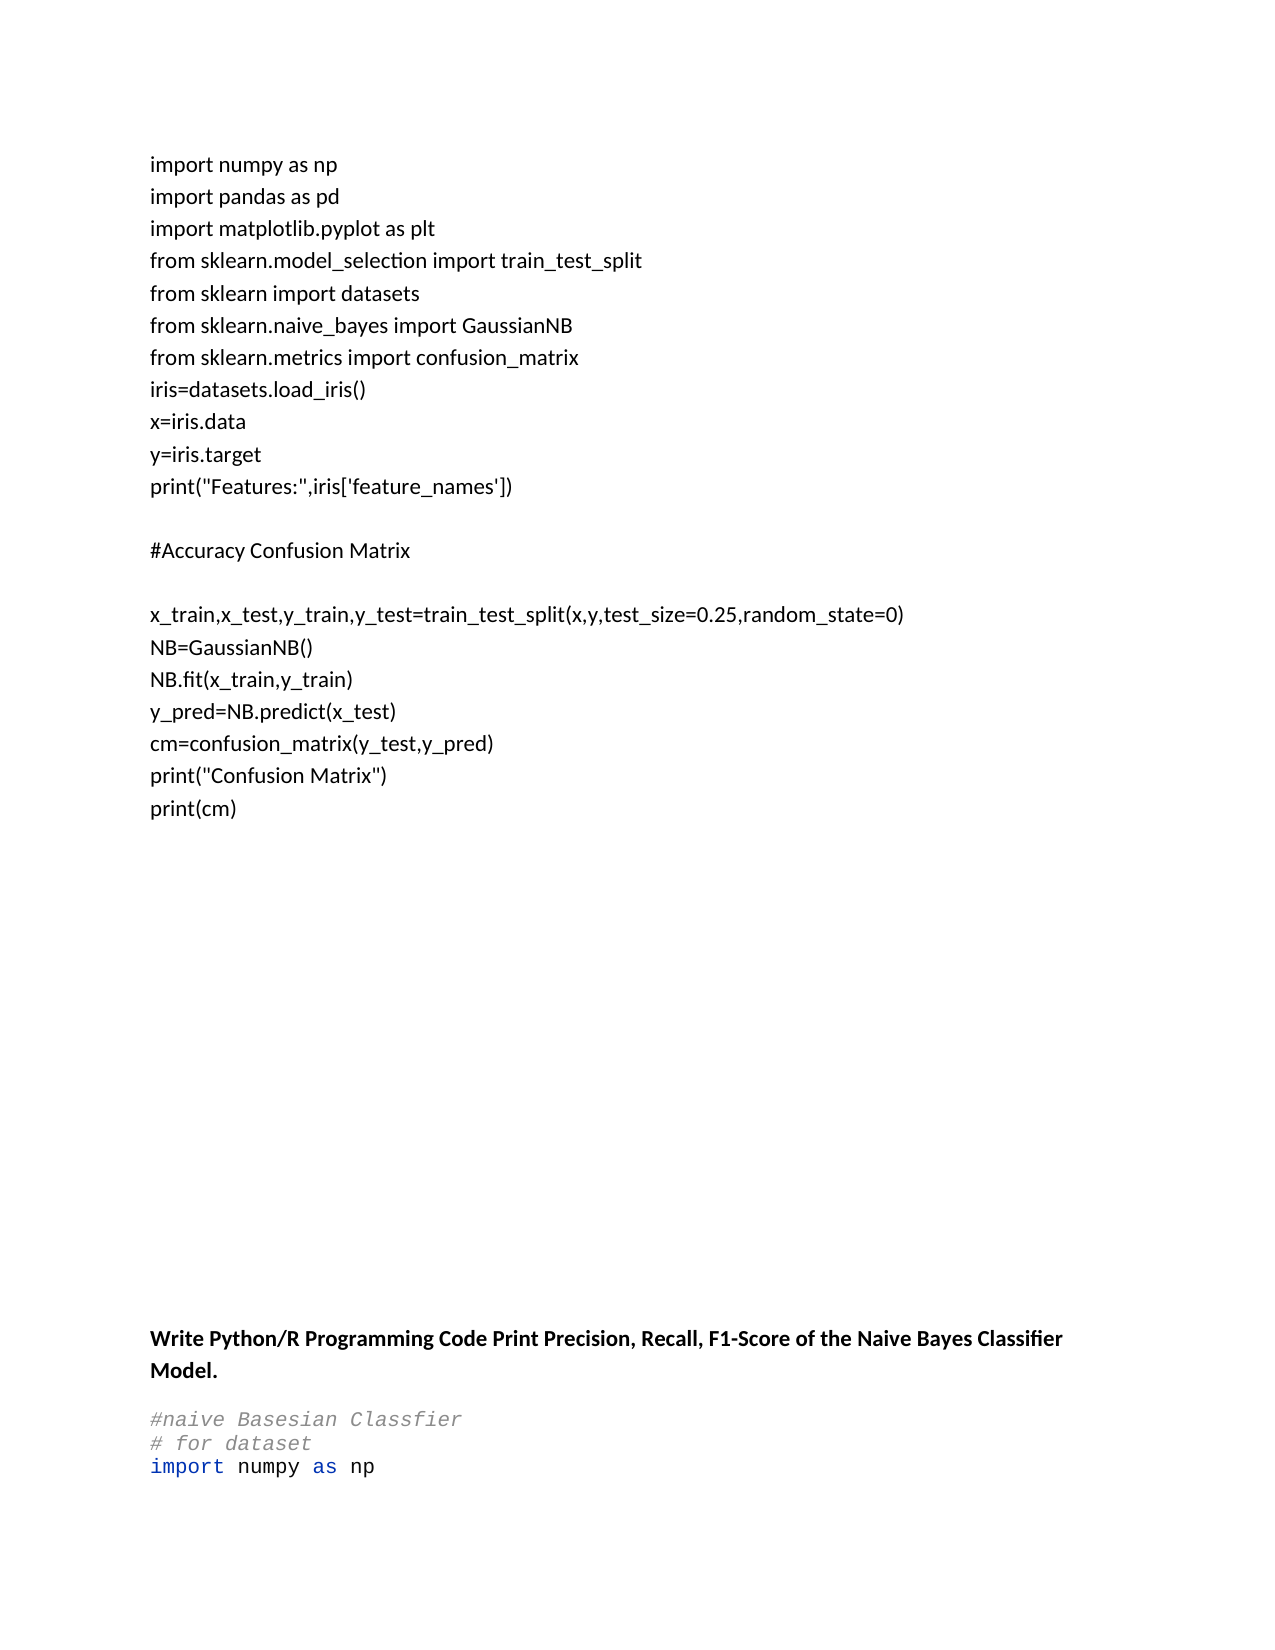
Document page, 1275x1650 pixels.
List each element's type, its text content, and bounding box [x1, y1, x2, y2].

text Write Python/R Programming Code Print Precision, Recall, F1-Score of the Naive Bayes Classifier Model. [150, 1324, 1125, 1384]
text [150, 150, 1125, 822]
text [150, 1409, 1125, 1480]
